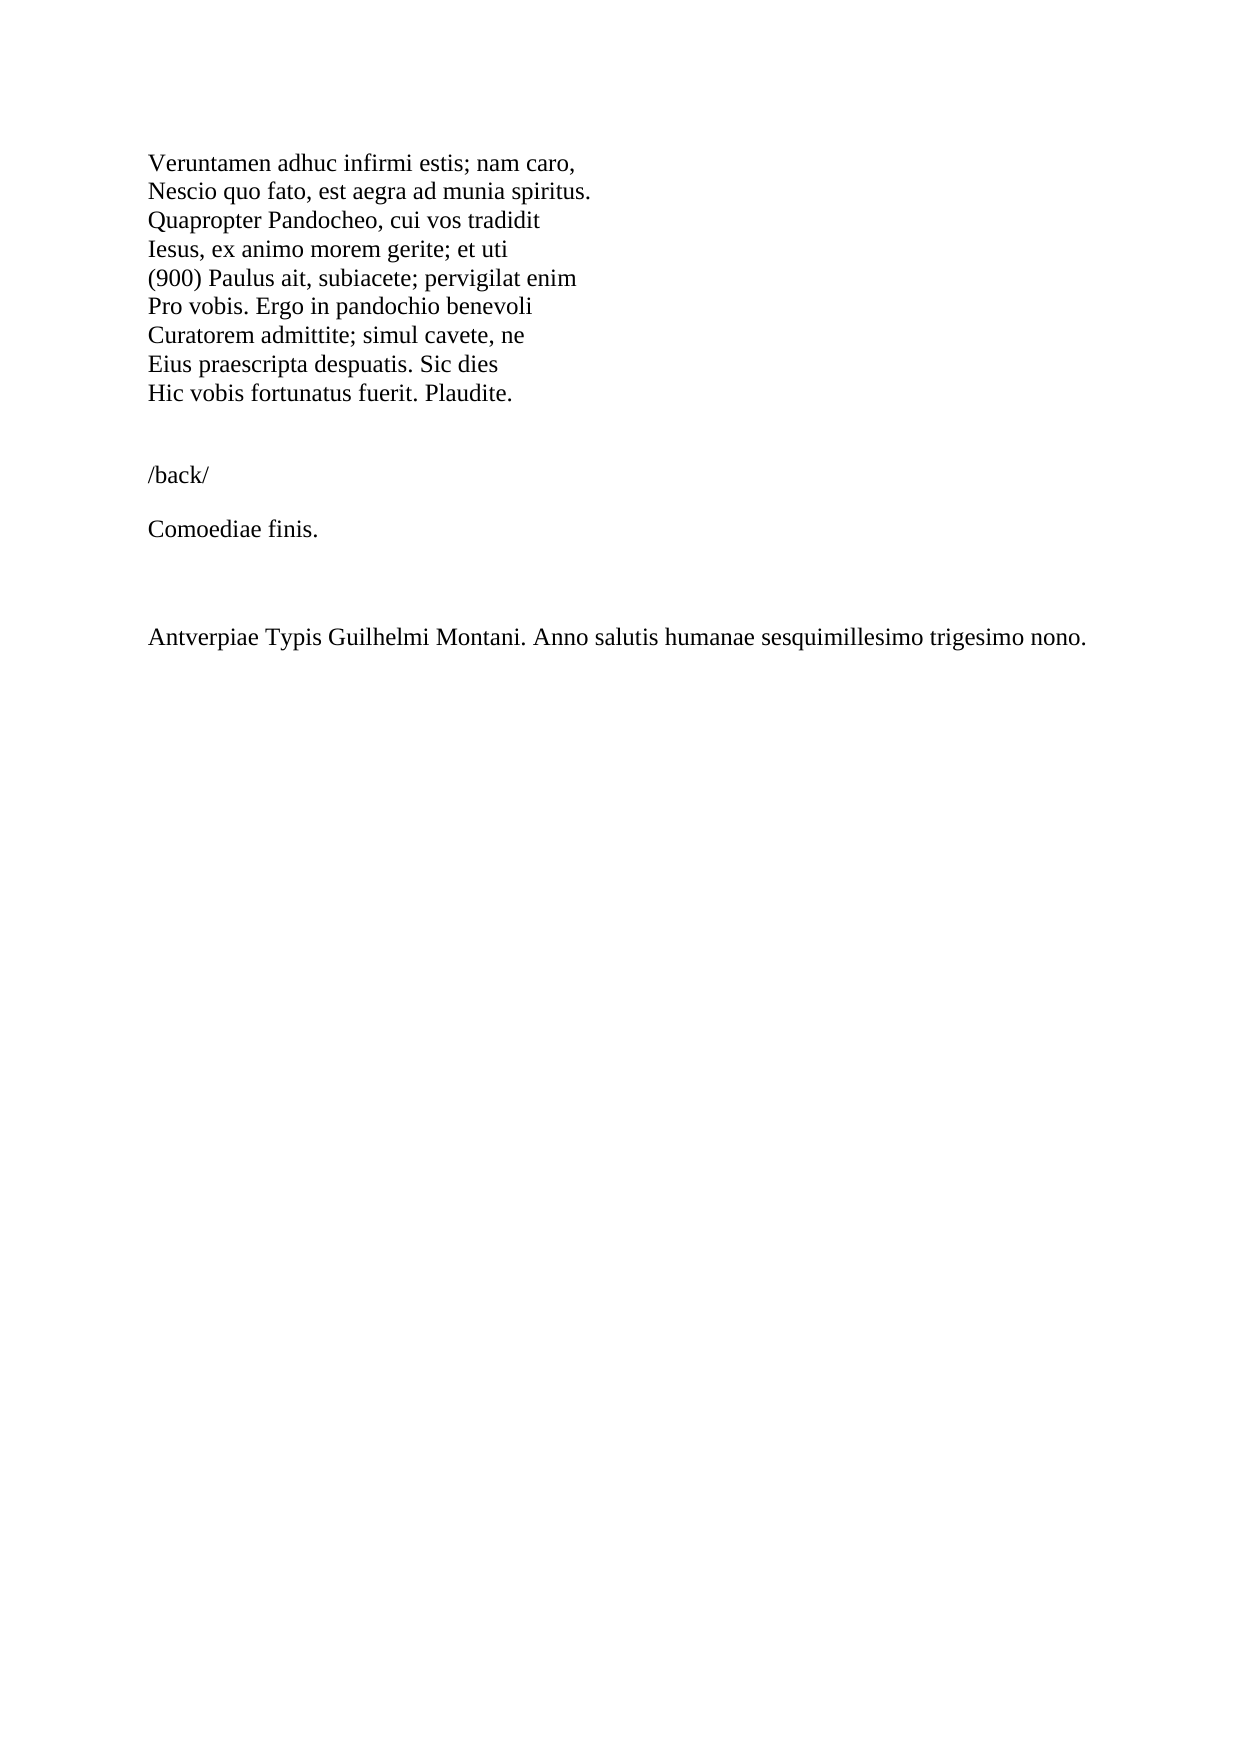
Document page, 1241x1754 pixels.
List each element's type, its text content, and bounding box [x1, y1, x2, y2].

text Pro vobis. Ergo in pandochio benevoli [148, 291, 1093, 320]
text Curatorem admittite; simul cavete, ne [148, 320, 1093, 349]
text Hic vobis fortunatus fuerit. Plaudite. [148, 378, 1093, 406]
text (900) Paulus ait, subiacete; pervigilat enim [148, 263, 1093, 291]
text /back/ [148, 460, 1093, 489]
text Eius praescripta despuatis. Sic dies [148, 349, 1093, 378]
text Antverpiae Typis Guilhelmi Montani. Anno salutis humanae sesquimillesimo trigesimo nono. [148, 622, 1093, 651]
text Comoediae finis. [148, 514, 1093, 543]
text Quapropter Pandocheo, cui vos tradidit [148, 205, 1093, 234]
text Veruntamen adhuc infirmi estis; nam caro, [148, 148, 1093, 176]
text Nescio quo fato, est aegra ad munia spiritus. [148, 176, 1093, 205]
text Iesus, ex animo morem gerite; et uti [148, 234, 1093, 263]
